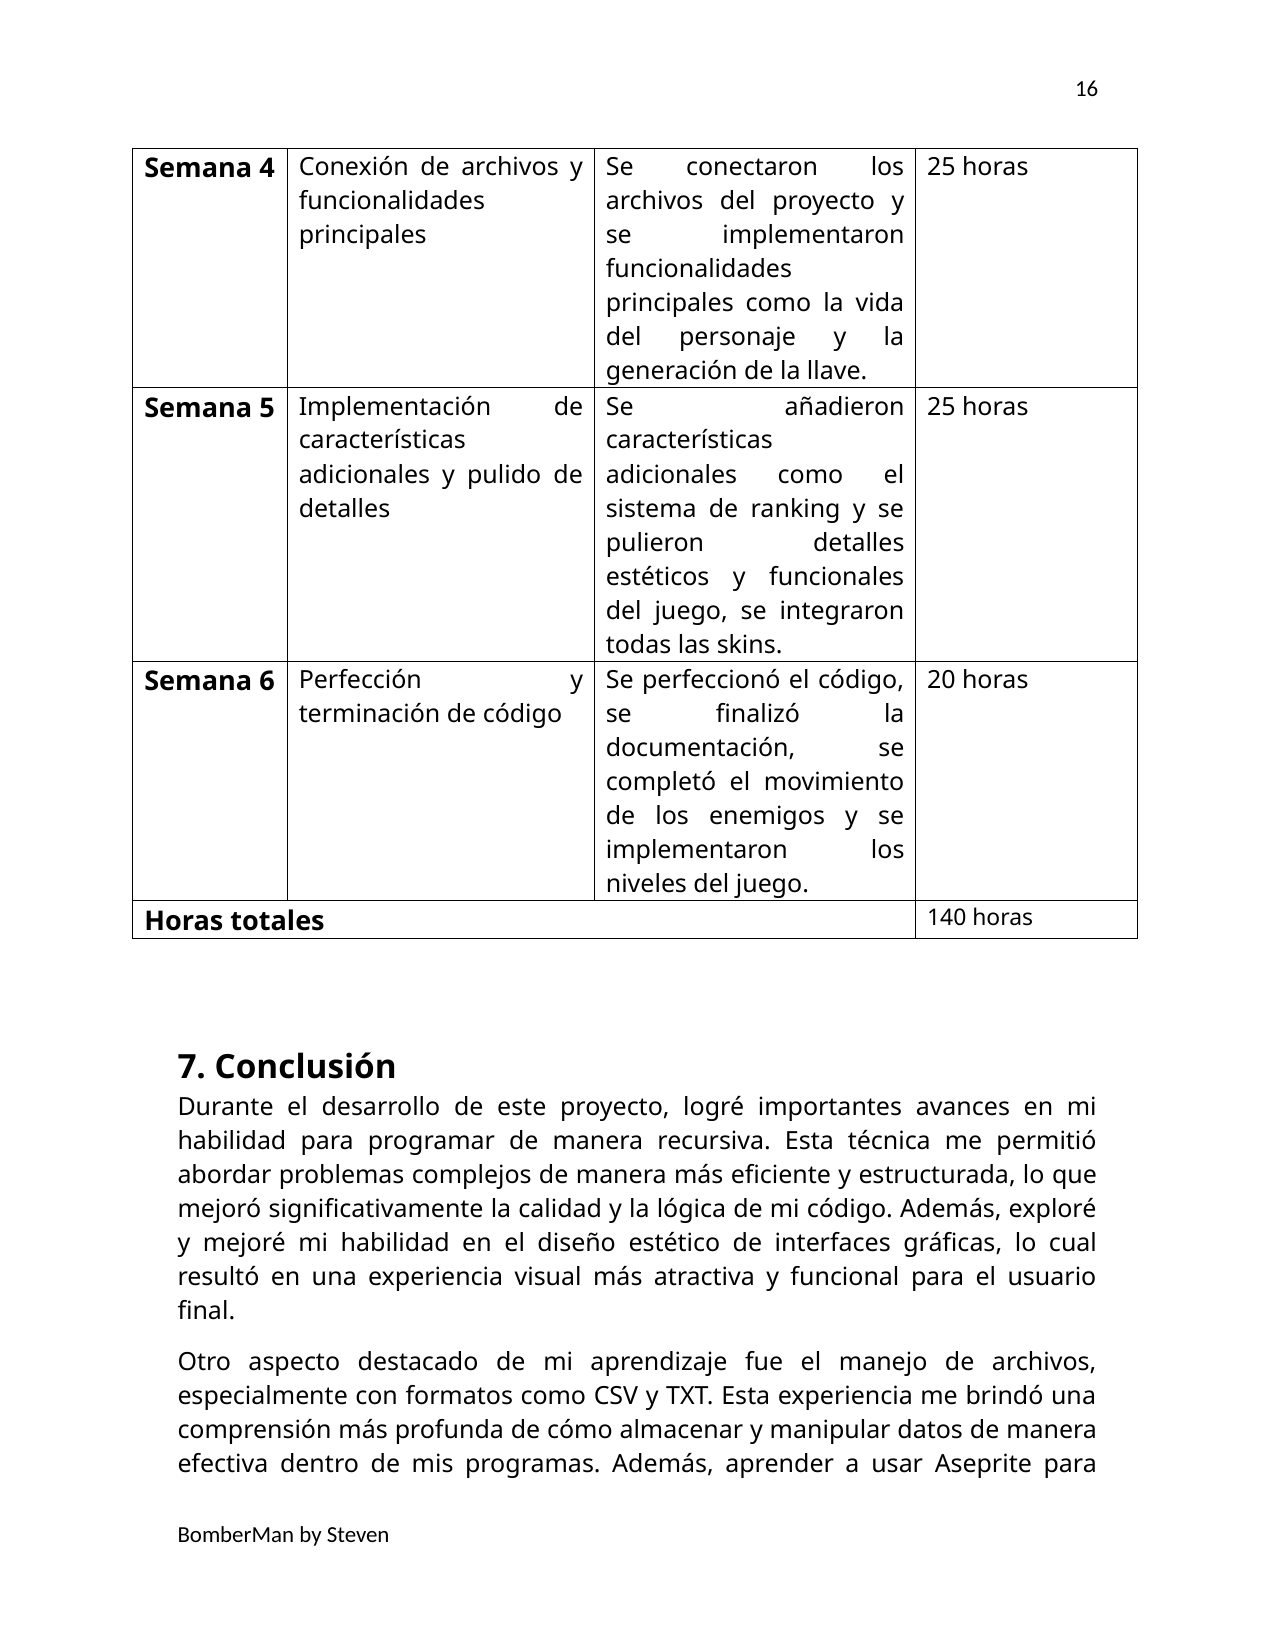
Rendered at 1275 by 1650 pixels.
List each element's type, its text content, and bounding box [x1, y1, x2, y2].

table_cell 25 horas [916, 388, 1137, 661]
table_cell Semana 6 [133, 662, 287, 900]
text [177, 1344, 1098, 1480]
text Durante el desarrollo de este proyecto, logré importantes avances en mi habilidad para programar de manera recursiva. Esta técnica me permitió abordar problemas complejos de manera más eficiente y estructurada, lo que mejoró significativamente la calidad y la lógica de mi código. Además, exploré y mejoré mi habilidad en el diseño estético de interfaces gráficas, lo cual resultó en una experiencia visual más atractiva y funcional para el usuario final. [177, 1089, 1098, 1327]
table_cell Se conectaron los archivos del proyecto y se implementaron funcionalidades principales como la vida del personaje y la generación de la llave. [595, 149, 915, 387]
table_cell Se añadieron características adicionales como el sistema de ranking y se pulieron detalles estéticos y funcionales del juego, se integraron todas las skins. [595, 388, 915, 661]
table_cell Semana 4 [133, 149, 287, 387]
table_cell Semana 5 [133, 388, 287, 661]
table_cell 20 horas [916, 662, 1137, 900]
table_cell Implementación de características adicionales y pulido de detalles [288, 388, 594, 661]
table_cell 140 horas [916, 901, 1137, 938]
table_cell Perfección y terminación de código [288, 662, 594, 900]
table_cell Horas totales [133, 901, 915, 938]
table_cell Conexión de archivos y funcionalidades principales [288, 149, 594, 387]
table_cell Se perfeccionó el código, se finalizó la documentación, se completó el movimiento de los enemigos y se implementaron los niveles del juego. [595, 662, 915, 900]
table_cell 25 horas [916, 149, 1137, 387]
subtitle 7. Conclusión [177, 1043, 1098, 1089]
